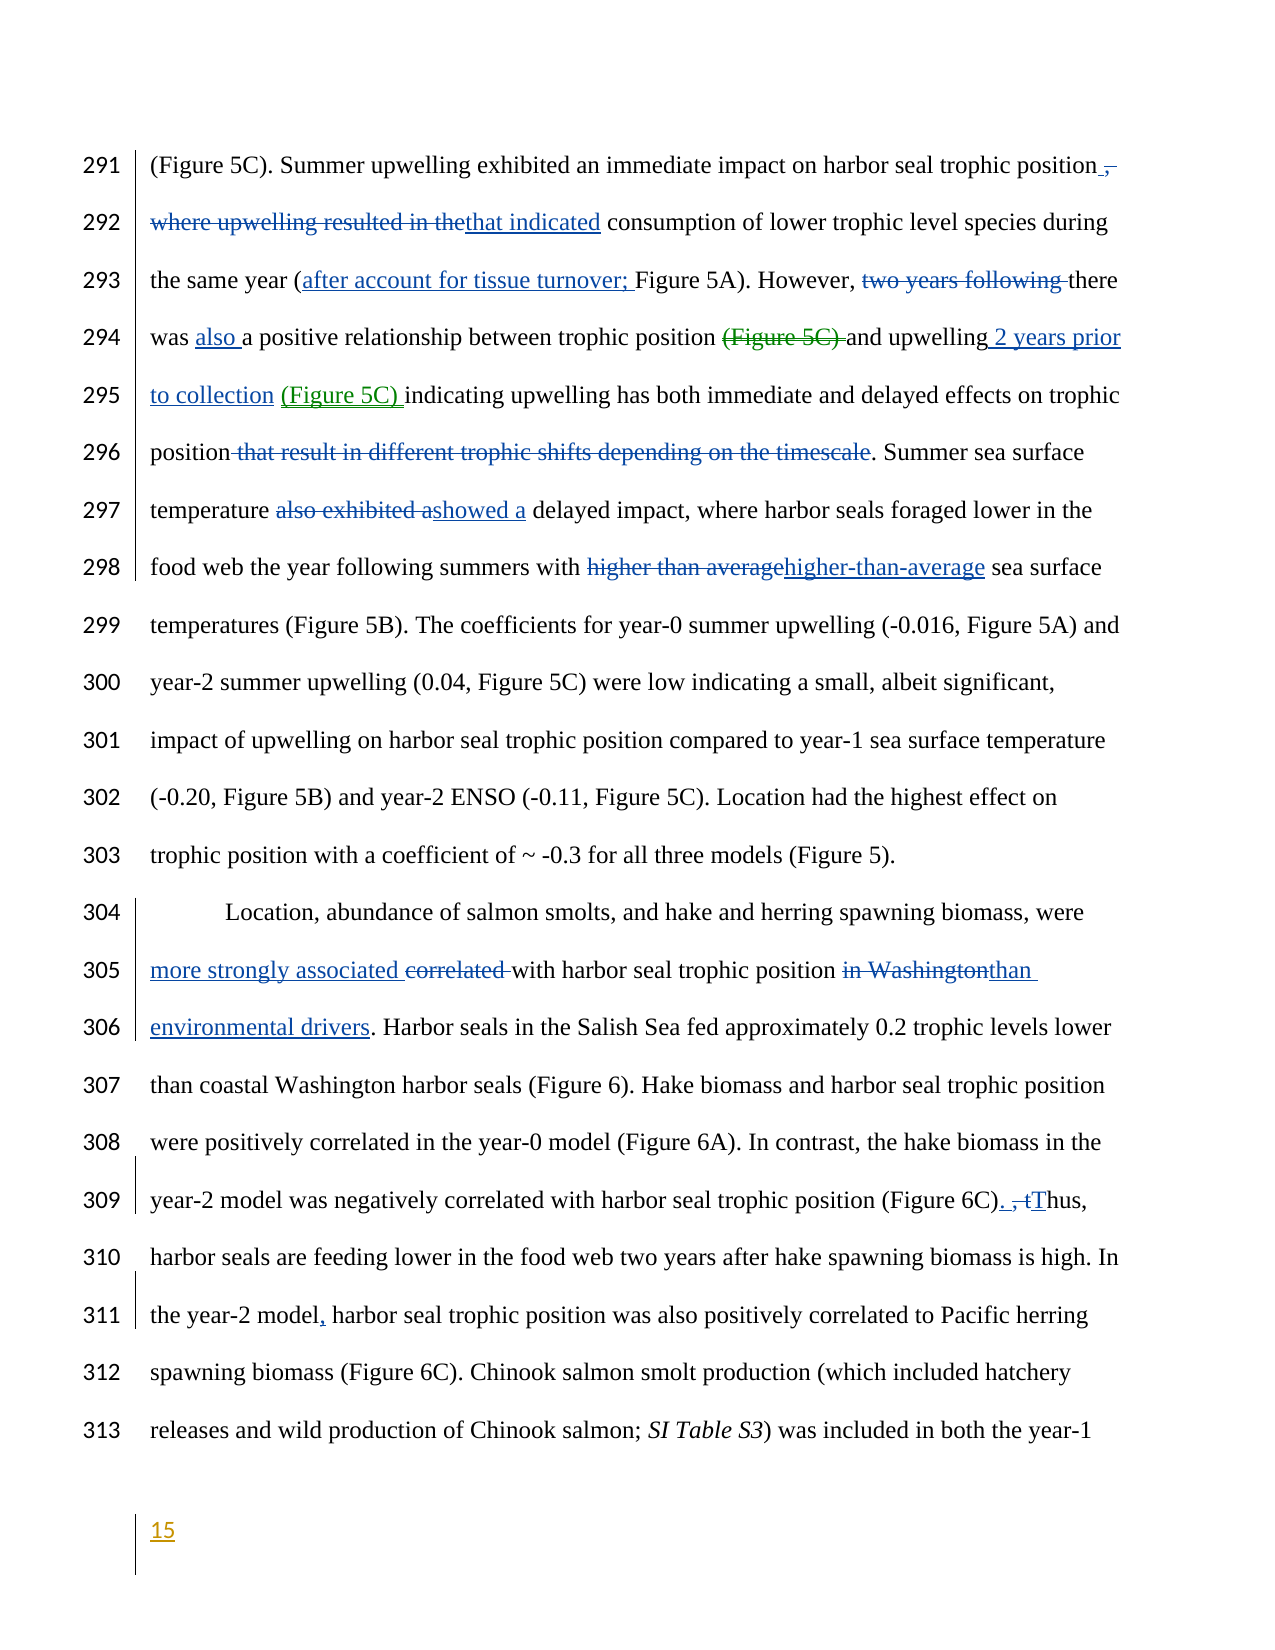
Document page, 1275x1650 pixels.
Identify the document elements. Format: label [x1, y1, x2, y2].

text [150, 150, 1125, 869]
text [150, 897, 1125, 1444]
